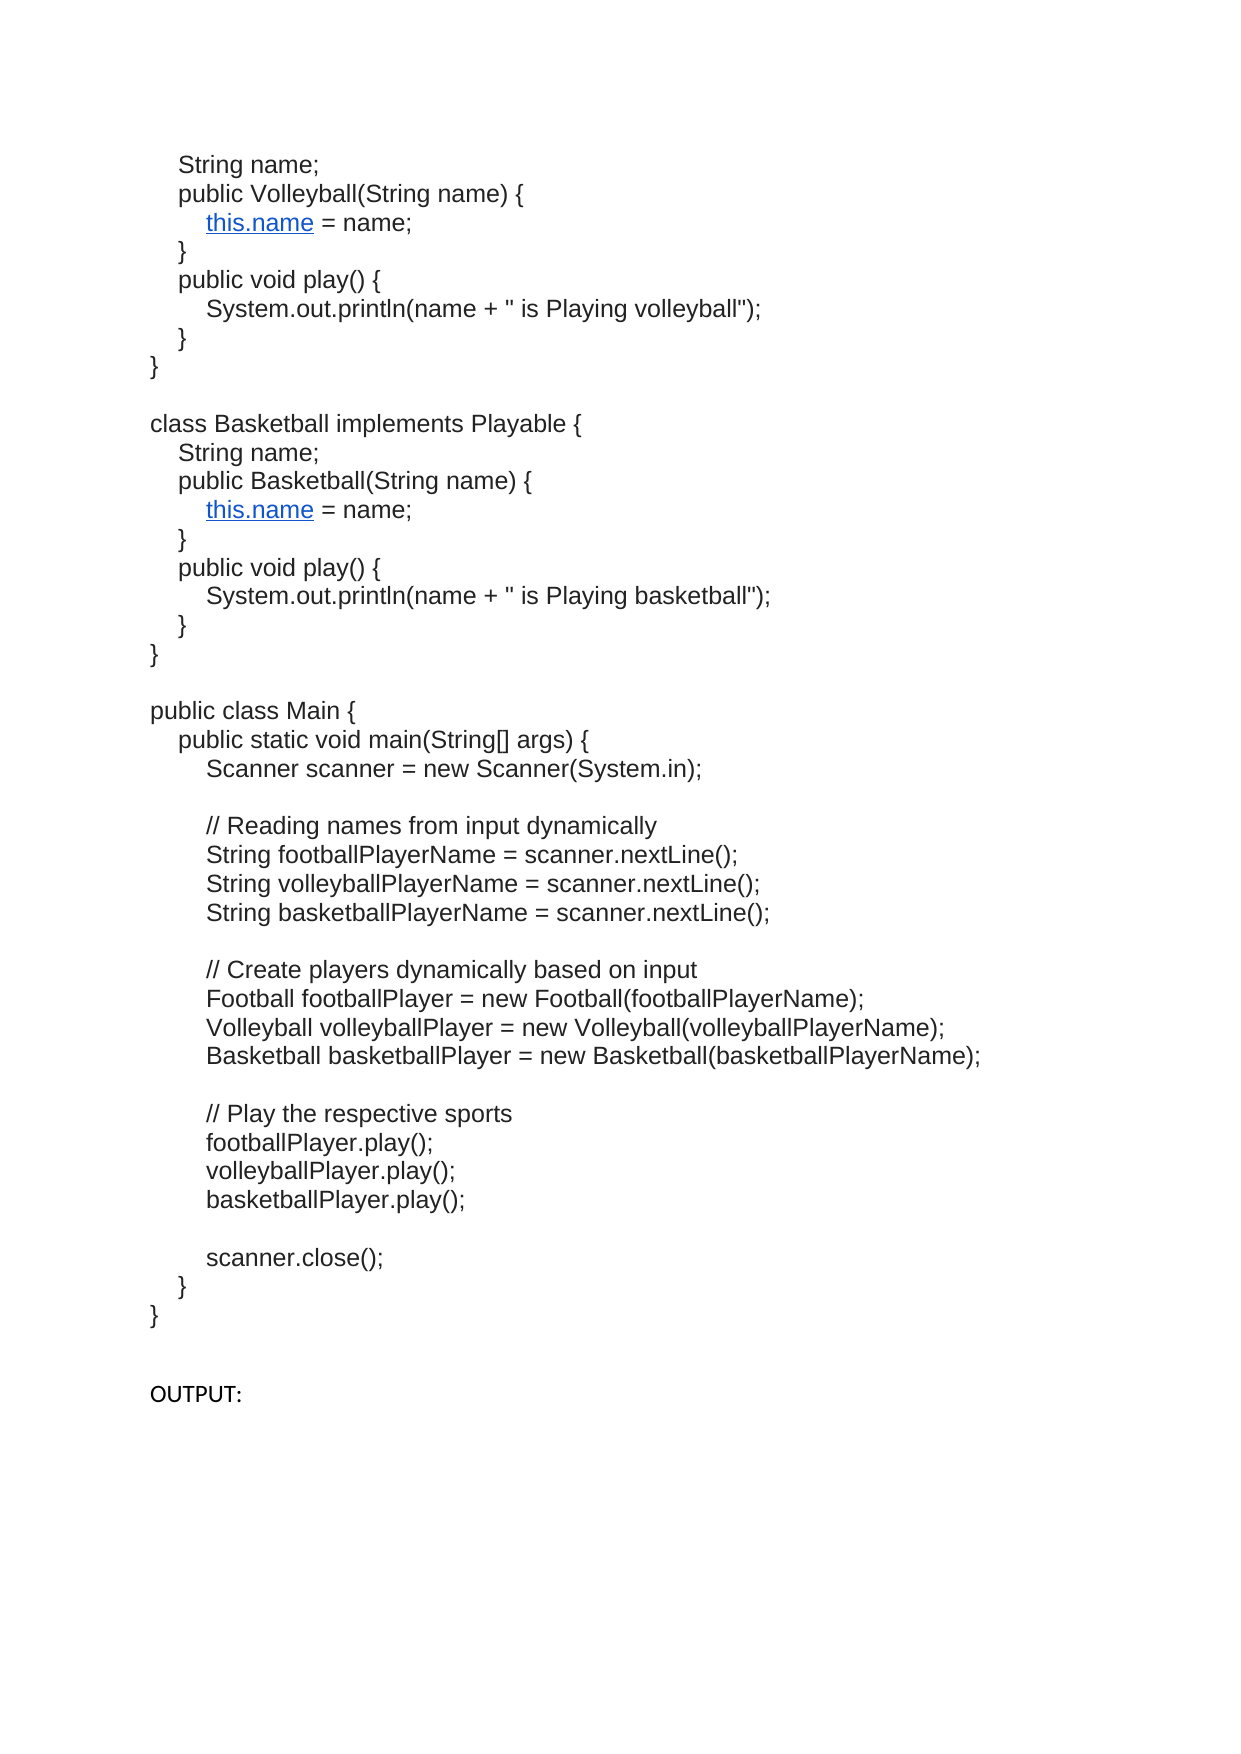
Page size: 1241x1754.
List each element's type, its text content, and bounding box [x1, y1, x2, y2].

text public class Main { [150, 696, 1090, 725]
text scanner.close(); [150, 1242, 1090, 1271]
text Basketball basketballPlayer = new Basketball(basketballPlayerName); [150, 1041, 1090, 1070]
text this.name = name; [150, 495, 1090, 524]
text String footballPlayerName = scanner.nextLine(); [150, 840, 1090, 869]
text public void play() { [150, 265, 1090, 294]
text Volleyball volleyballPlayer = new Volleyball(volleyballPlayerName); [150, 1012, 1090, 1041]
text public static void main(String[] args) { [150, 725, 1090, 754]
text } [150, 639, 1090, 667]
text public void play() { [150, 552, 1090, 581]
text Football footballPlayer = new Football(footballPlayerName); [150, 984, 1090, 1012]
text } [150, 610, 1090, 639]
text } [150, 1271, 1090, 1300]
text volleyballPlayer.play(); [150, 1156, 1090, 1185]
text String basketballPlayerName = scanner.nextLine(); [150, 897, 1090, 926]
text System.out.println(name + " is Playing basketball"); [150, 581, 1090, 610]
text basketballPlayer.play(); [150, 1185, 1090, 1214]
text } [150, 351, 1090, 380]
text OUTPUT: [150, 1378, 1090, 1409]
text String name; [150, 437, 1090, 466]
text } [150, 524, 1090, 552]
text // Play the respective sports [150, 1099, 1090, 1127]
text class Basketball implements Playable { [150, 409, 1090, 437]
text String name; [150, 150, 1090, 179]
text // Reading names from input dynamically [150, 811, 1090, 840]
text footballPlayer.play(); [150, 1127, 1090, 1156]
text } [150, 236, 1090, 265]
text // Create players dynamically based on input [150, 955, 1090, 984]
text this.name = name; [150, 207, 1090, 236]
text } [150, 1300, 1090, 1329]
text Scanner scanner = new Scanner(System.in); [150, 754, 1090, 782]
text public Basketball(String name) { [150, 466, 1090, 495]
text String volleyballPlayerName = scanner.nextLine(); [150, 869, 1090, 897]
text } [150, 322, 1090, 351]
text public Volleyball(String name) { [150, 179, 1090, 207]
text System.out.println(name + " is Playing volleyball"); [150, 294, 1090, 322]
